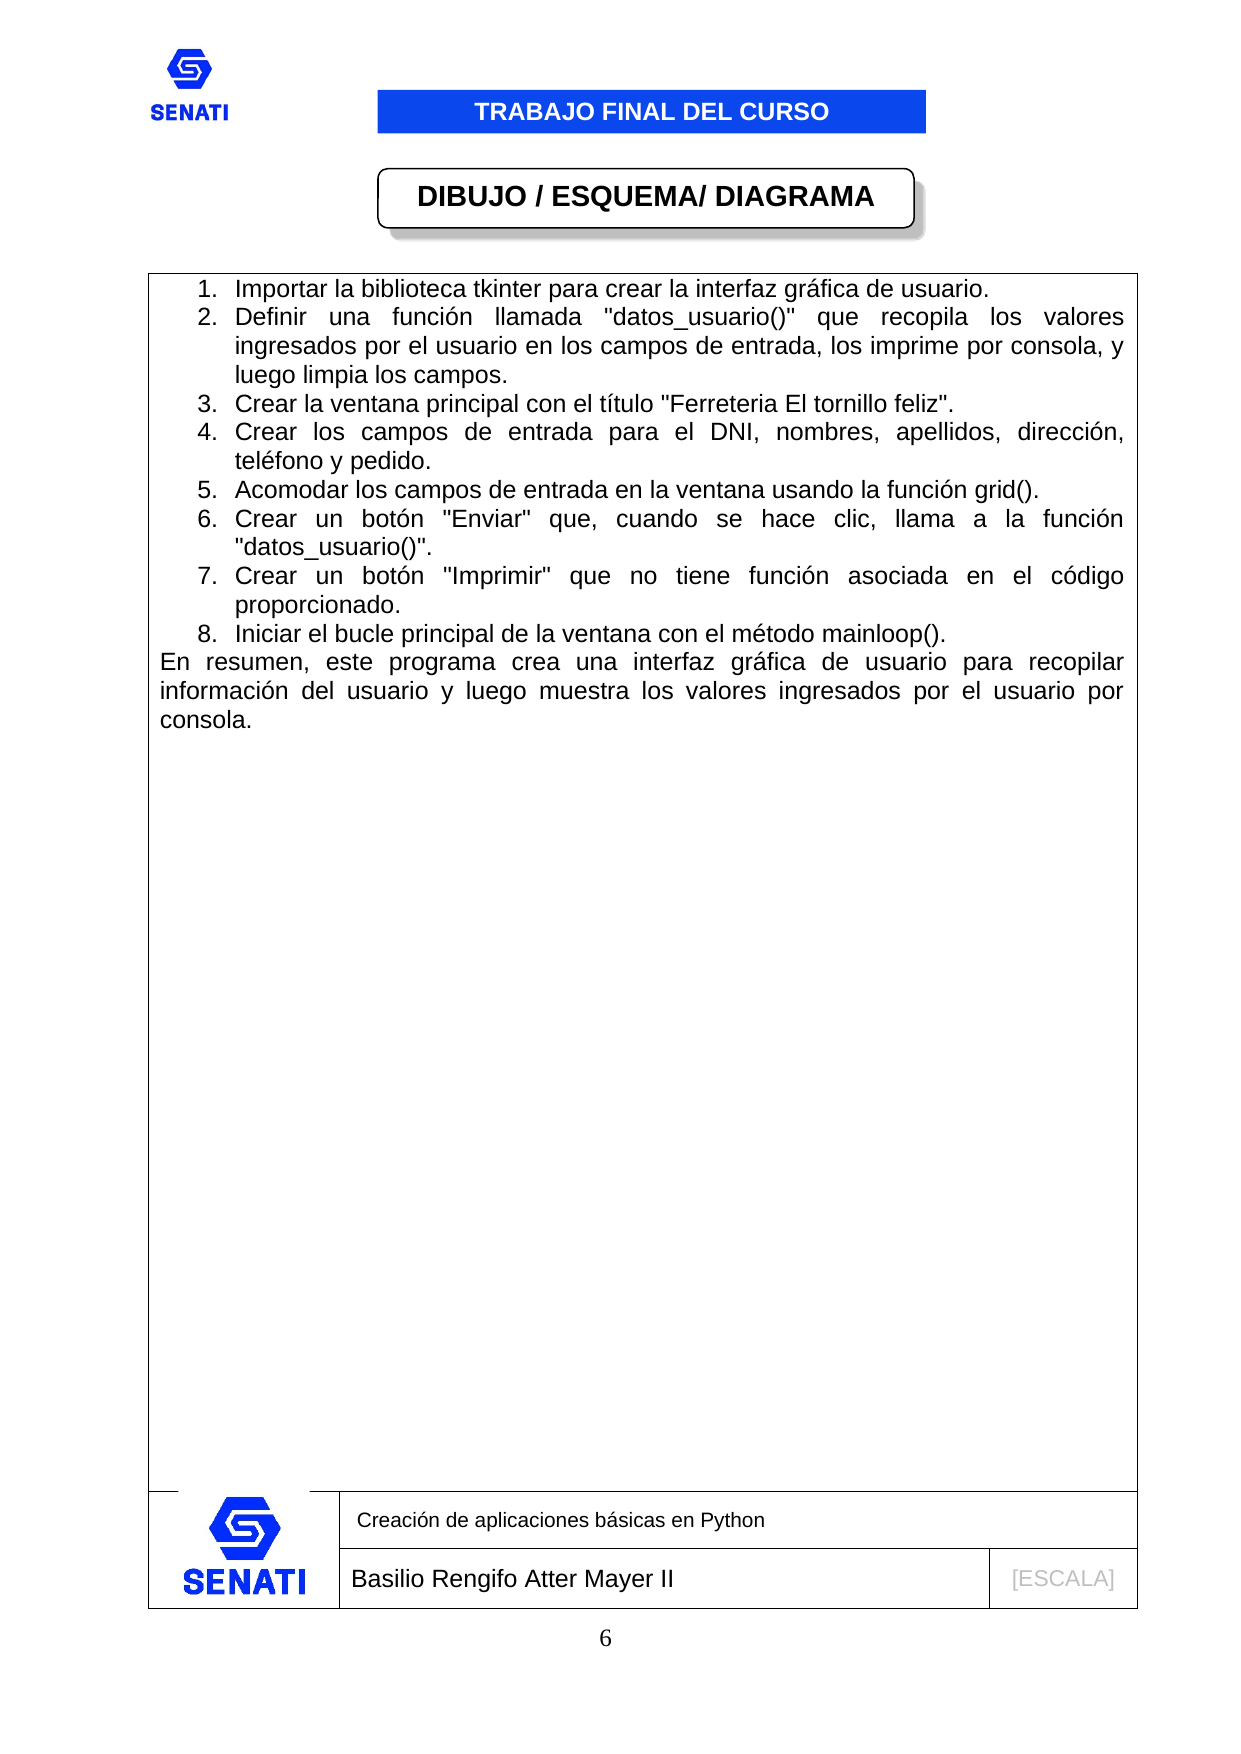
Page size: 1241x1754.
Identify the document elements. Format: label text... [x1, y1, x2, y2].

picture [147, 46, 231, 124]
picture [178, 1491, 310, 1599]
table_cell [ESCALA] [990, 1549, 1137, 1607]
table_header Importar la biblioteca tkinter para crear la interfaz gráfica de usuario. Definir una función llamada "datos_usuario()" que recopila los valores ingresados por el usuario en los campos de entrada, los imprime por consola, y luego limpia los campos. Crear la ventana principal con el título "Ferreteria El tornillo feliz". Crear los campos de entrada para el DNI, nombres, apellidos, dirección, teléfono y pedido. Acomodar los campos de entrada en la ventana usando la función grid(). Crear un botón "Enviar" que, cuando se hace clic, llama a la función "datos_usuario()". Crear un botón "Imprimir" que no tiene función asociada en el código proporcionado. Iniciar el bucle principal de la ventana con el método mainloop(). En resumen, este programa crea una interfaz gráfica de usuario para recopilar información del usuario y luego muestra los valores ingresados por el usuario por consola. [149, 274, 1137, 1491]
table_cell [149, 1492, 339, 1607]
table_cell Creación de aplicaciones básicas en Python [340, 1492, 1137, 1548]
table_cell Basilio Rengifo Atter Mayer II [340, 1549, 989, 1607]
